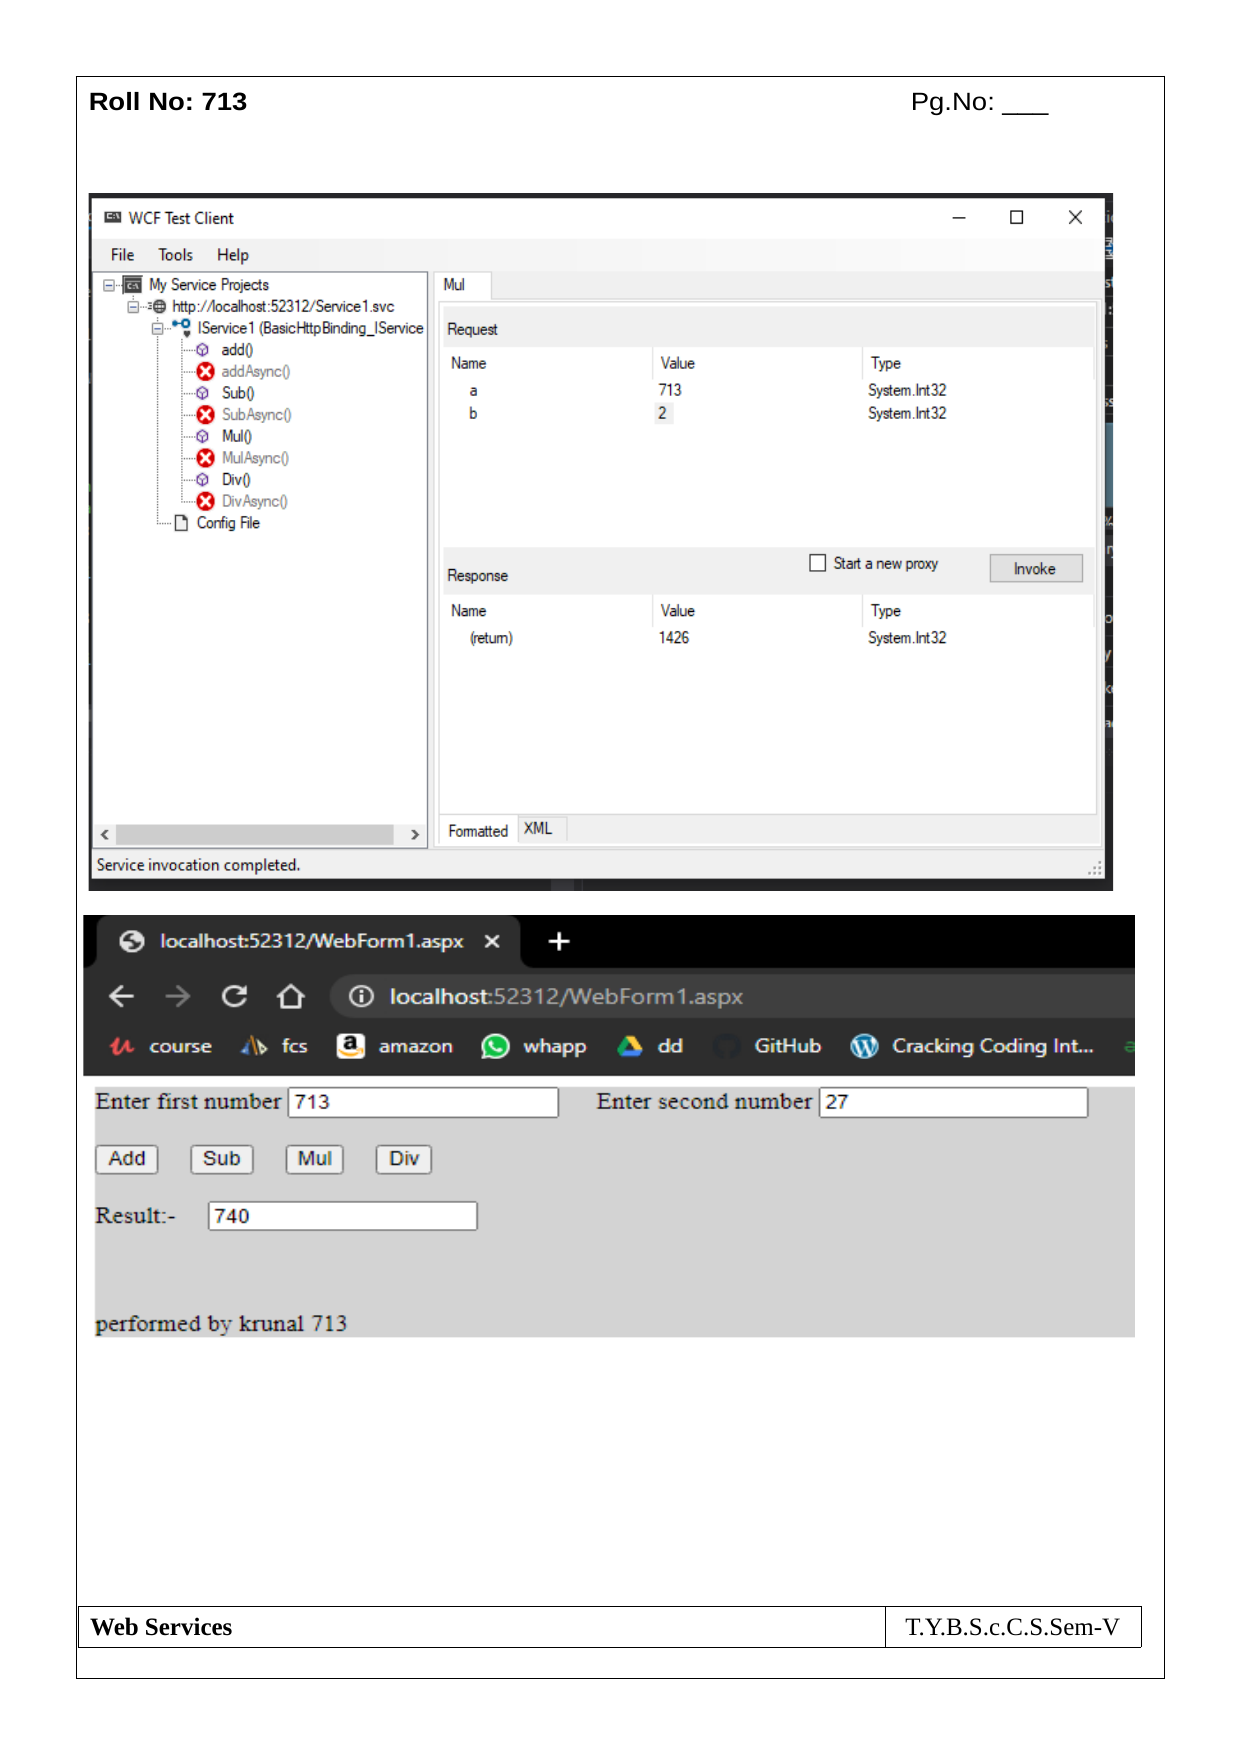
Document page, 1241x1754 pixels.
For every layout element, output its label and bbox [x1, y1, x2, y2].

picture [83, 915, 1135, 1372]
picture [88, 193, 1114, 891]
